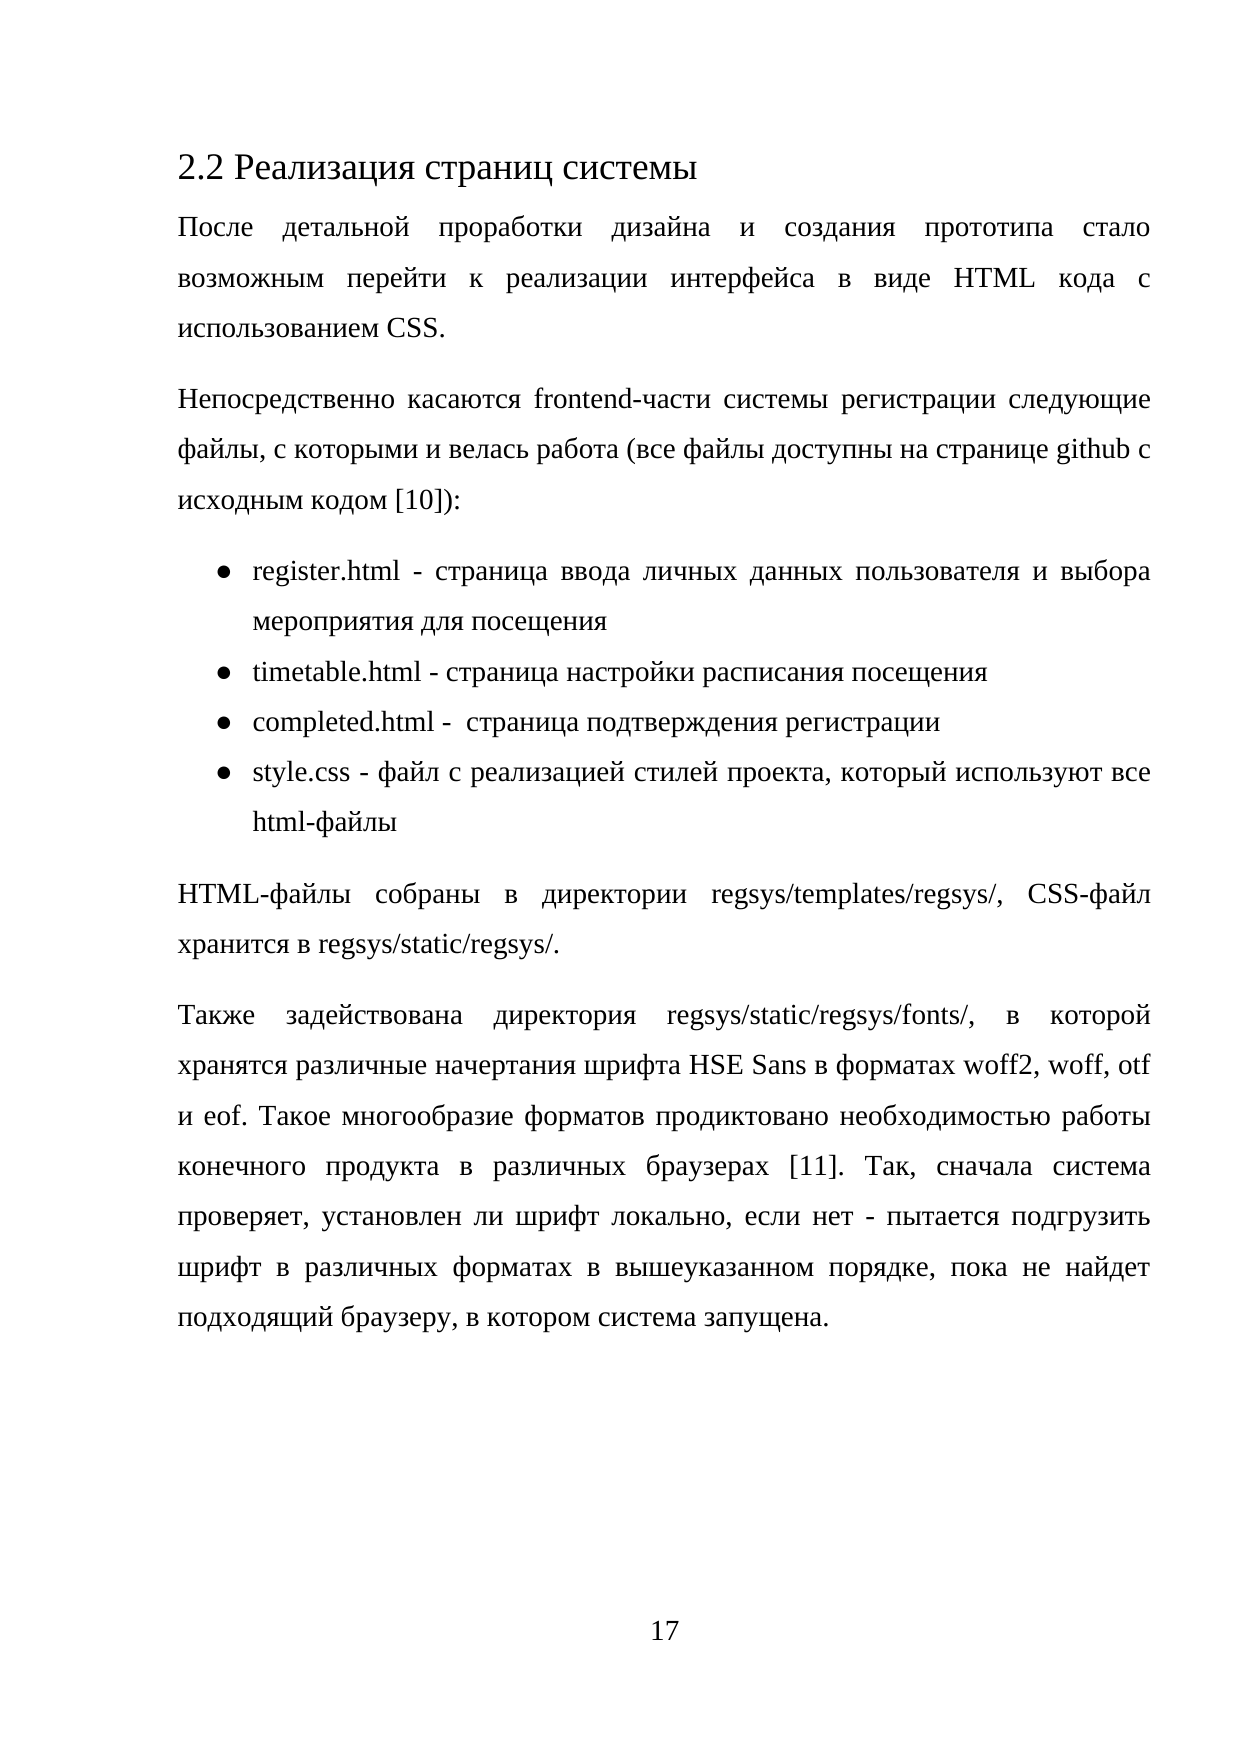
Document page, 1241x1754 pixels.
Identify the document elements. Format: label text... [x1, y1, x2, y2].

subtitle 2.2 Реализация страниц системы [177, 145, 1152, 188]
text После детальной проработки дизайна и создания прототипа стало возможным перейти к реализации интерфейса в виде HTML кода с использованием CSS. [177, 209, 1152, 344]
text HTML-файлы собраны в директории regsys/templates/regsys/, CSS-файл хранится в regsys/static/regsys/. [177, 876, 1152, 959]
list timetable.html - страница настройки расписания посещения [215, 654, 1152, 687]
list style.css - файл с реализацией стилей проекта, который используют все html-файлы [215, 754, 1152, 838]
list register.html - страница ввода личных данных пользователя и выбора мероприятия для посещения [215, 553, 1152, 637]
text Также задействована директория regsys/static/regsys/fonts/, в которой хранятся различные начертания шрифта HSE Sans в форматах woff2, woff, otf и eof. Такое многообразие форматов продиктовано необходимостью работы конечного продукта в различных браузерах [11]. Так, сначала система проверяет, установлен ли шрифт локально, если нет - пытается подгрузить шрифт в различных форматах в вышеуказанном порядке, пока не найдет подходящий браузеру, в котором система запущена. [177, 997, 1152, 1333]
text Непосредственно касаются frontend-части системы регистрации следующие файлы, с которыми и велась работа (все файлы доступны на странице github с исходным кодом [10]): [177, 381, 1152, 515]
list completed.html - страница подтверждения регистрации [215, 704, 1152, 737]
